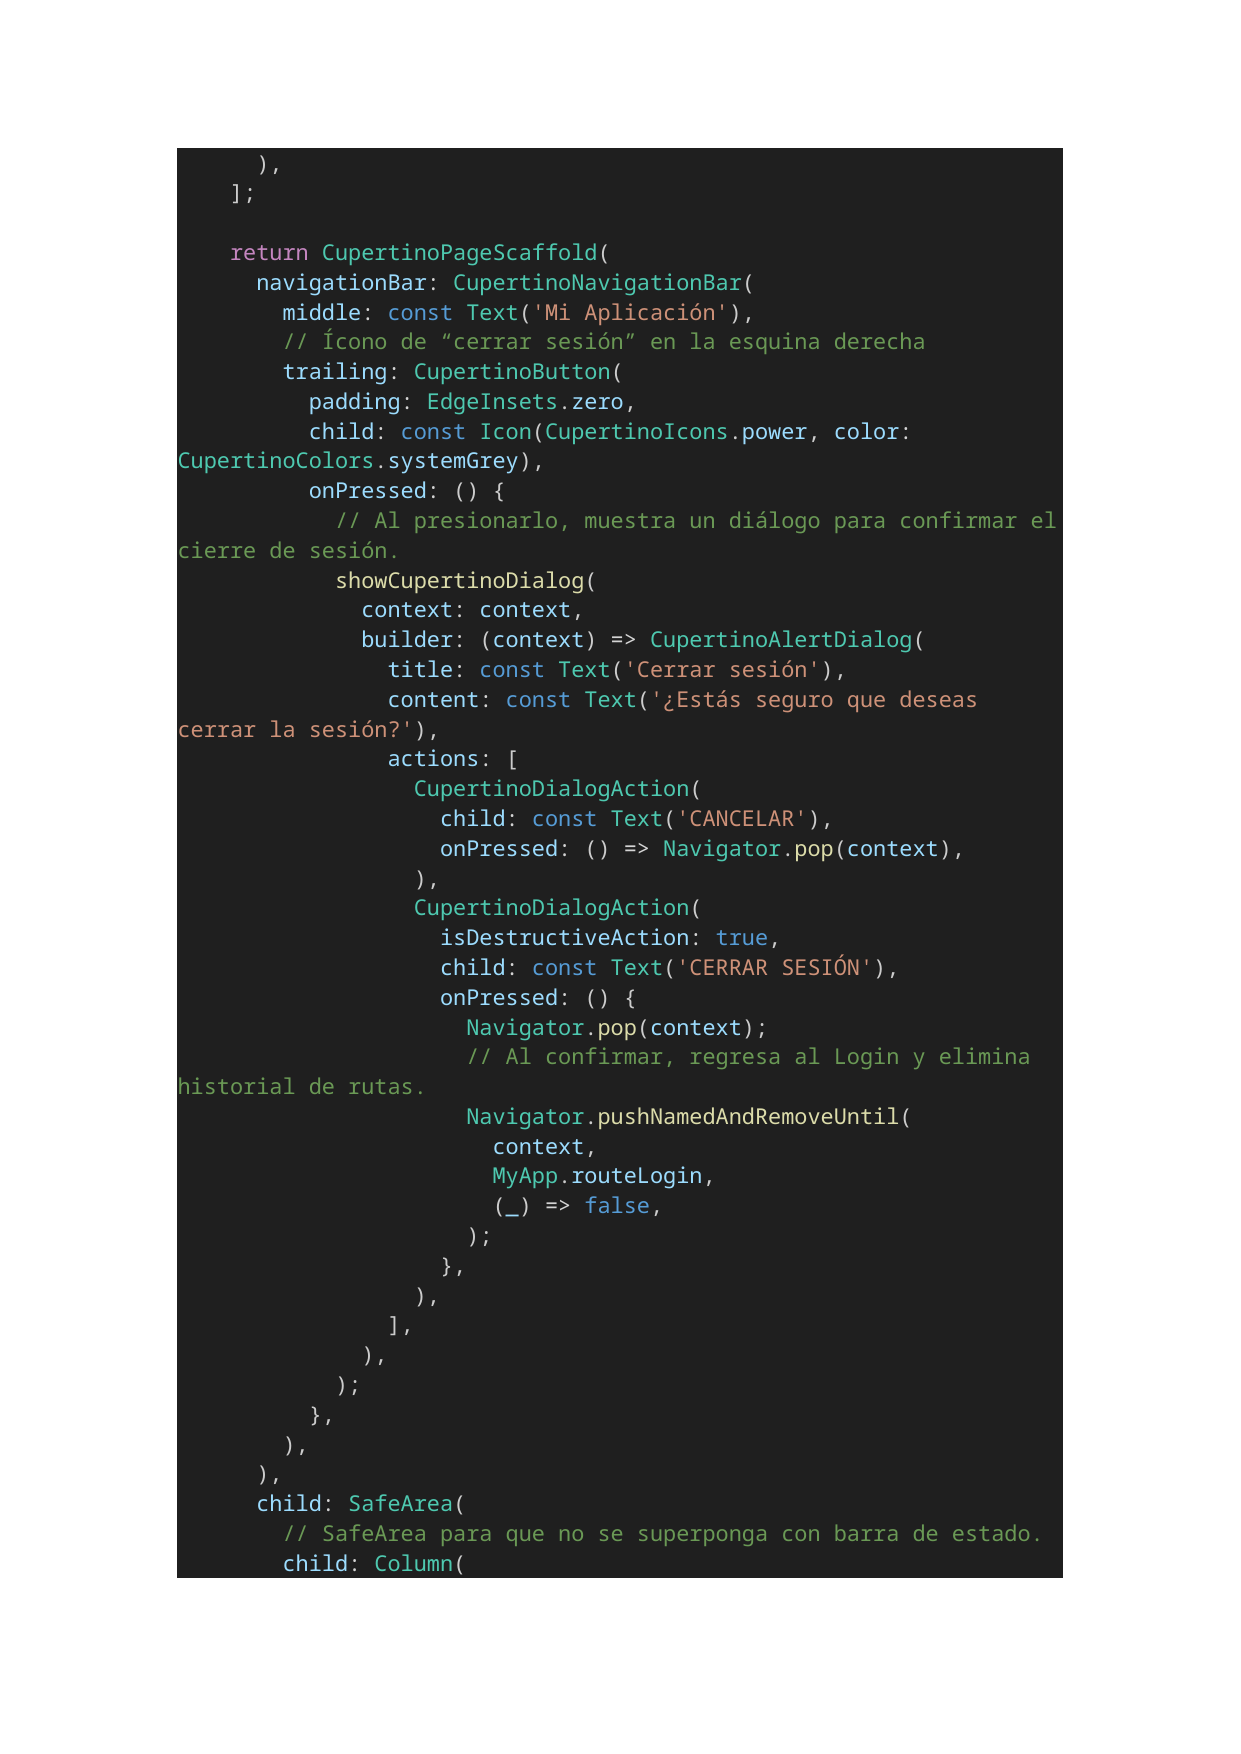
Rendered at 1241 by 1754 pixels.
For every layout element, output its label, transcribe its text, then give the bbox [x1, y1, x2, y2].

text ), [177, 1429, 1063, 1458]
text ), [177, 1280, 1063, 1309]
text ]; [177, 177, 1063, 207]
text context: context, [177, 594, 1063, 624]
text ); [177, 1220, 1063, 1250]
text middle: const Text('Mi Aplicación'), [177, 297, 1063, 326]
text MyApp.routeLogin, [177, 1161, 1063, 1190]
text // Ícono de “cerrar sesión” en la esquina derecha [177, 326, 1063, 356]
text actions: [ [177, 743, 1063, 773]
text child: const Text('CANCELAR'), [177, 803, 1063, 833]
text child: const Icon(CupertinoIcons.power, color: CupertinoColors.systemGrey), [177, 416, 1063, 475]
text onPressed: () { [177, 982, 1063, 1012]
text CupertinoDialogAction( [177, 773, 1063, 803]
text showCupertinoDialog( [177, 565, 1063, 594]
text ], [177, 1309, 1063, 1339]
text child: SafeArea( [177, 1488, 1063, 1518]
text builder: (context) => CupertinoAlertDialog( [177, 624, 1063, 654]
text child: Column( [177, 1548, 1063, 1578]
text ), [177, 1458, 1063, 1488]
text navigationBar: CupertinoNavigationBar( [177, 267, 1063, 297]
text content: const Text('¿Estás seguro que deseas cerrar la sesión?'), [177, 684, 1063, 743]
text // SafeArea para que no se superponga con barra de estado. [177, 1518, 1063, 1548]
text Navigator.pushNamedAndRemoveUntil( [177, 1101, 1063, 1131]
text Navigator.pop(context); [177, 1012, 1063, 1041]
text }, [177, 1250, 1063, 1280]
text ), [177, 1339, 1063, 1369]
text (_) => false, [177, 1190, 1063, 1220]
text ), [177, 863, 1063, 892]
text title: const Text('Cerrar sesión'), [177, 654, 1063, 684]
text // Al confirmar, regresa al Login y elimina historial de rutas. [177, 1041, 1063, 1101]
text child: const Text('CERRAR SESIÓN'), [177, 952, 1063, 982]
text padding: EdgeInsets.zero, [177, 386, 1063, 416]
text isDestructiveAction: true, [177, 922, 1063, 952]
text onPressed: () { [177, 475, 1063, 505]
text ); [177, 1369, 1063, 1399]
text trailing: CupertinoButton( [177, 356, 1063, 386]
text ), [177, 148, 1063, 177]
text CupertinoDialogAction( [177, 892, 1063, 922]
text }, [177, 1399, 1063, 1429]
text // Al presionarlo, muestra un diálogo para confirmar el cierre de sesión. [177, 505, 1063, 565]
text return CupertinoPageScaffold( [177, 237, 1063, 267]
text onPressed: () => Navigator.pop(context), [177, 833, 1063, 863]
text context, [177, 1131, 1063, 1161]
